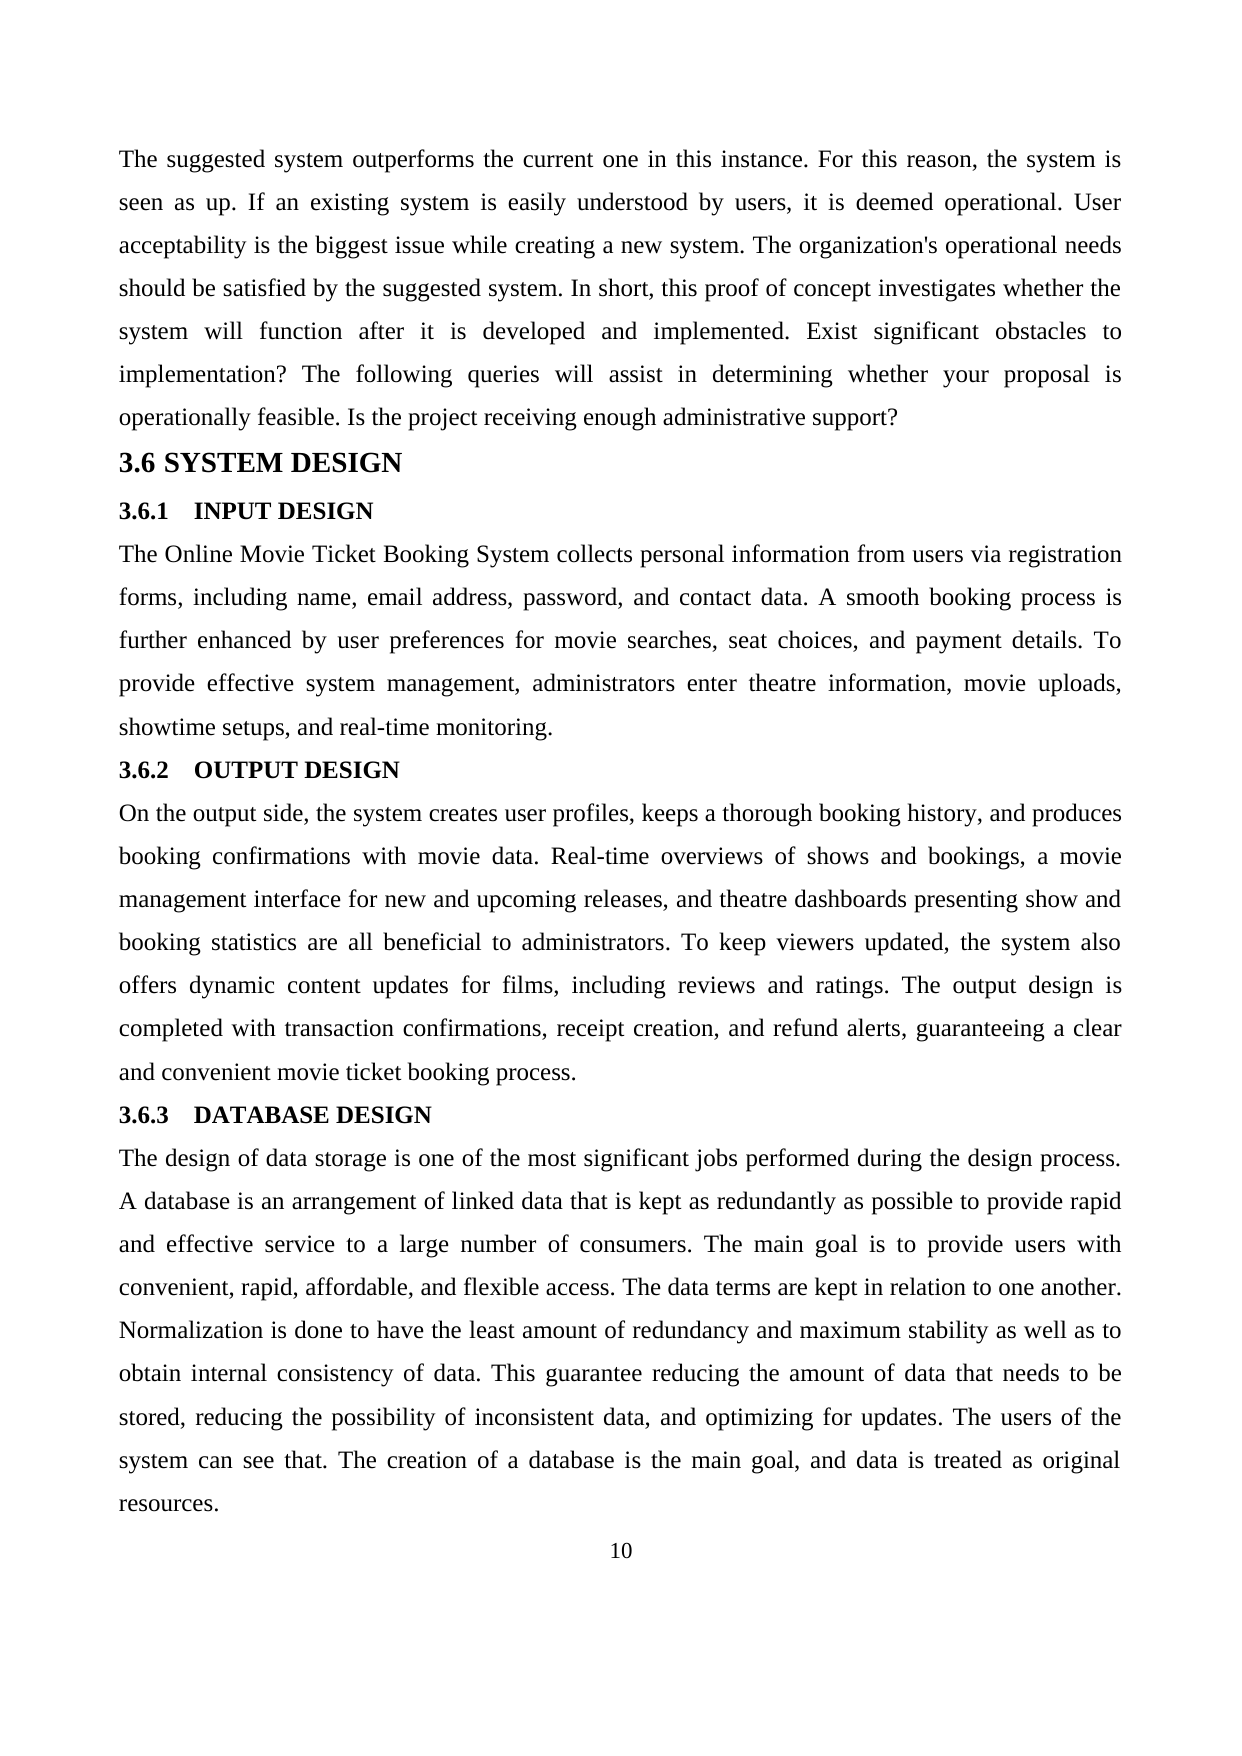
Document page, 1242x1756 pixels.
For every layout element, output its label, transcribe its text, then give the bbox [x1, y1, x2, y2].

list INPUT DESIGN [119, 496, 1123, 525]
list OUTPUT DESIGN [119, 755, 1123, 783]
text On the output side, the system creates user profiles, keeps a thorough booking history, and produces booking confirmations with movie data. Real-time overviews of shows and bookings, a movie management interface for new and upcoming releases, and theatre dashboards presenting show and booking statistics are all beneficial to administrators. To keep viewers updated, the system also offers dynamic content updates for films, including reviews and ratings. The output design is completed with transaction confirmations, receipt creation, and refund alerts, guaranteeing a clear and convenient movie ticket booking process. [119, 798, 1123, 1085]
text The Online Movie Ticket Booking System collects personal information from users via registration forms, including name, email address, password, and contact data. A smooth booking process is further enhanced by user preferences for movie searches, seat choices, and payment details. To provide effective system management, administrators enter theatre information, movie uploads, showtime setups, and real-time monitoring. [119, 539, 1123, 740]
text The design of data storage is one of the most significant jobs performed during the design process. A database is an arrangement of linked data that is kept as redundantly as possible to provide rapid and effective service to a large number of consumers. The main goal is to provide users with convenient, rapid, affordable, and flexible access. The data terms are kept in relation to one another. Normalization is done to have the least amount of redundancy and maximum stability as well as to obtain internal consistency of data. This guarantee reducing the amount of data that needs to be stored, reducing the possibility of inconsistent data, and optimizing for updates. The users of the system can see that. The creation of a database is the main goal, and data is treated as original resources. [119, 1143, 1123, 1517]
list SYSTEM DESIGN [119, 446, 1123, 479]
list DATABASE DESIGN [119, 1100, 1123, 1128]
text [119, 144, 1123, 431]
